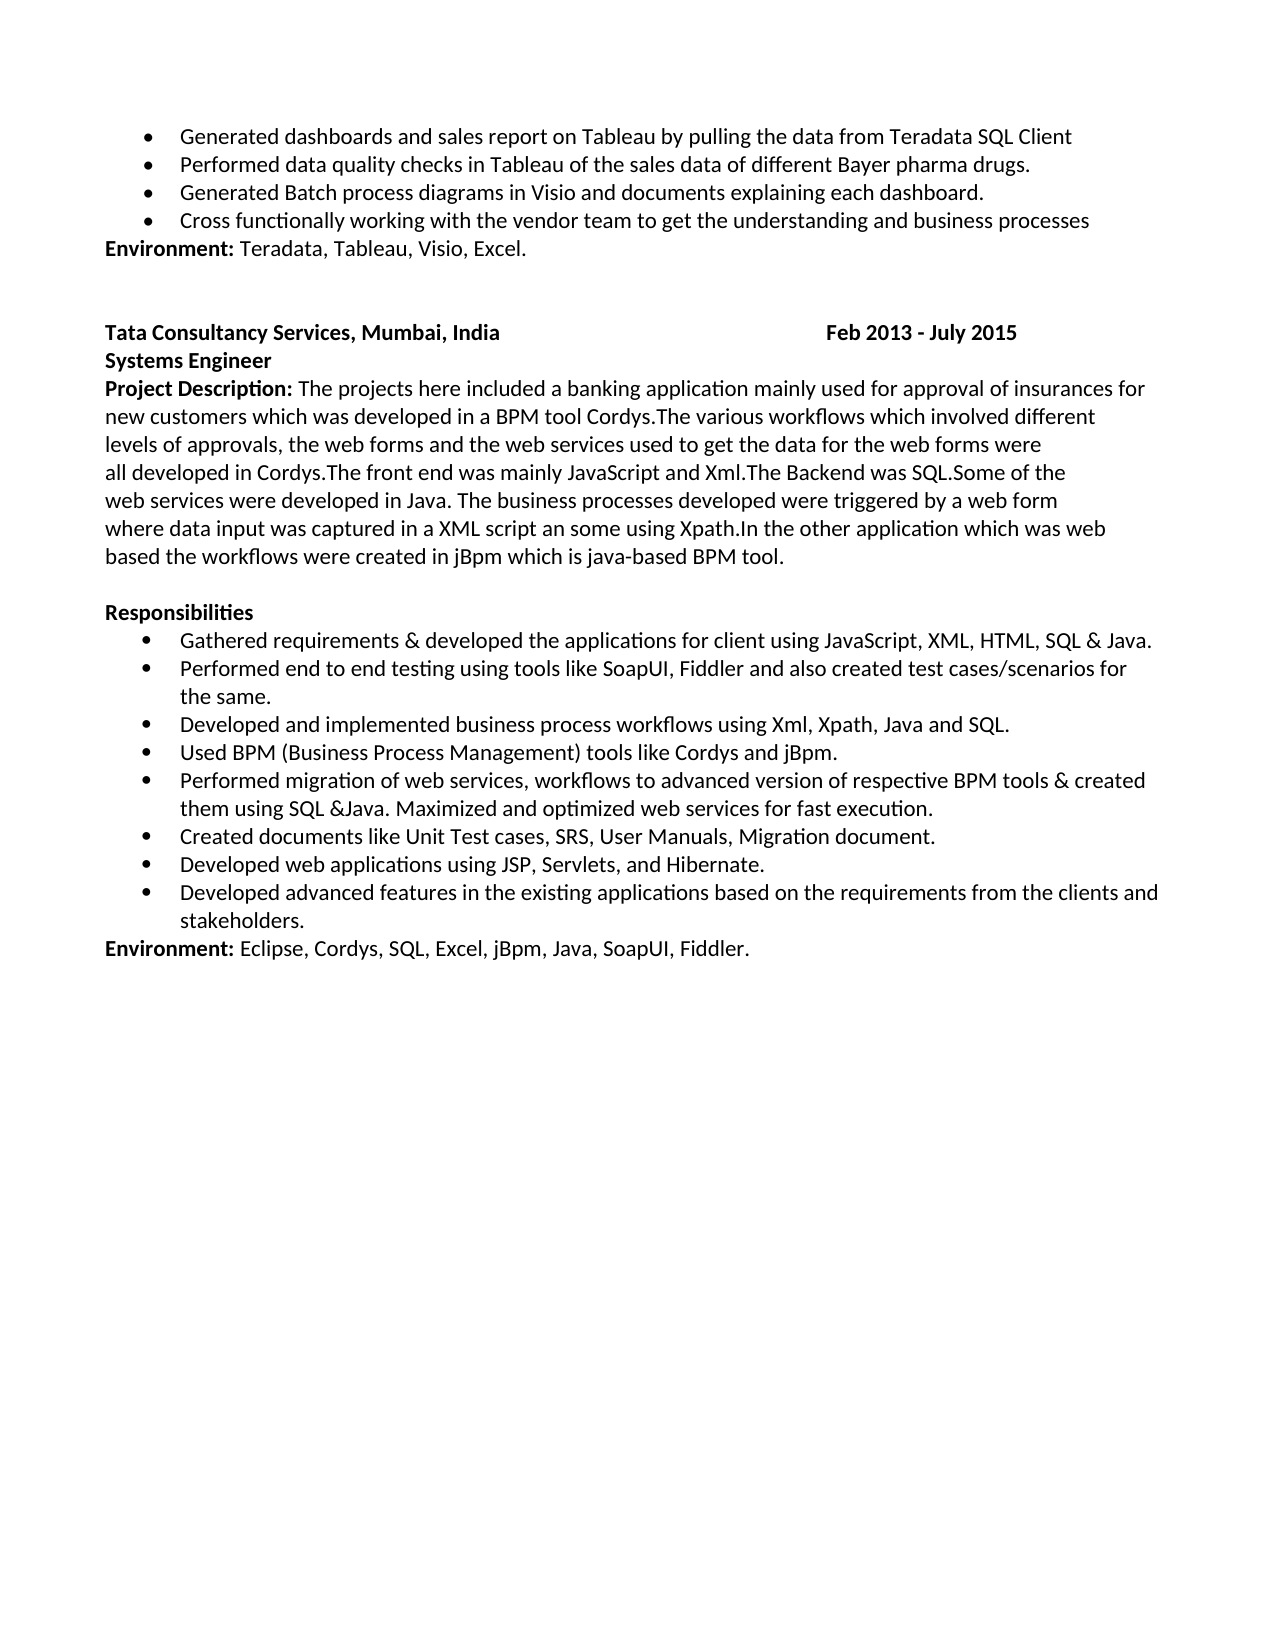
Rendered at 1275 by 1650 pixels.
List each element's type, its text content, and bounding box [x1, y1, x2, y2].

text where data input was captured in a XML script an some using Xpath.In the other application which was web [105, 514, 1162, 542]
text all developed in Cordys.The front end was mainly JavaScript and Xml.The Backend was SQL.Some of the [105, 458, 1162, 486]
text Responsibilities [105, 598, 1162, 626]
list Generated dashboards and sales report on Tableau by pulling the data from Teradata SQL Client [142, 122, 1162, 150]
list Performed end to end testing using tools like SoapUI, Fiddler and also created test cases/scenarios for the same. [142, 654, 1162, 710]
list Created documents like Unit Test cases, SRS, User Manuals, Migration document. [142, 822, 1162, 850]
text Systems Engineer [105, 346, 1162, 374]
list Used BPM (Business Process Management) tools like Cordys and jBpm. [142, 738, 1162, 766]
list Generated Batch process diagrams in Visio and documents explaining each dashboard. [142, 178, 1162, 206]
text Tata Consultancy Services, Mumbai, India Feb 2013 - July 2015 [105, 318, 1162, 346]
text Environment: Teradata, Tableau, Visio, Excel. [105, 234, 1162, 262]
text web services were developed in Java. The business processes developed were triggered by a web form [105, 486, 1162, 514]
list Cross functionally working with the vendor team to get the understanding and business processes [142, 206, 1162, 234]
list Gathered requirements & developed the applications for client using JavaScript, XML, HTML, SQL & Java. [142, 626, 1162, 654]
list Performed migration of web services, workflows to advanced version of respective BPM tools & created them using SQL &Java. Maximized and optimized web services for fast execution. [142, 766, 1162, 822]
text based the workflows were created in jBpm which is java-based BPM tool. [105, 542, 1162, 570]
text levels of approvals, the web forms and the web services used to get the data for the web forms were [105, 430, 1162, 458]
text Environment: Eclipse, Cordys, SQL, Excel, jBpm, Java, SoapUI, Fiddler. [105, 934, 1162, 962]
list Developed web applications using JSP, Servlets, and Hibernate. [142, 850, 1162, 878]
text Project Description: The projects here included a banking application mainly used for approval of insurances for new customers which was developed in a BPM tool Cordys.The various workflows which involved different [105, 374, 1162, 430]
list Developed advanced features in the existing applications based on the requirements from the clients and stakeholders. [142, 878, 1162, 934]
list Developed and implemented business process workflows using Xml, Xpath, Java and SQL. [142, 710, 1162, 738]
list Performed data quality checks in Tableau of the sales data of different Bayer pharma drugs. [142, 150, 1162, 178]
